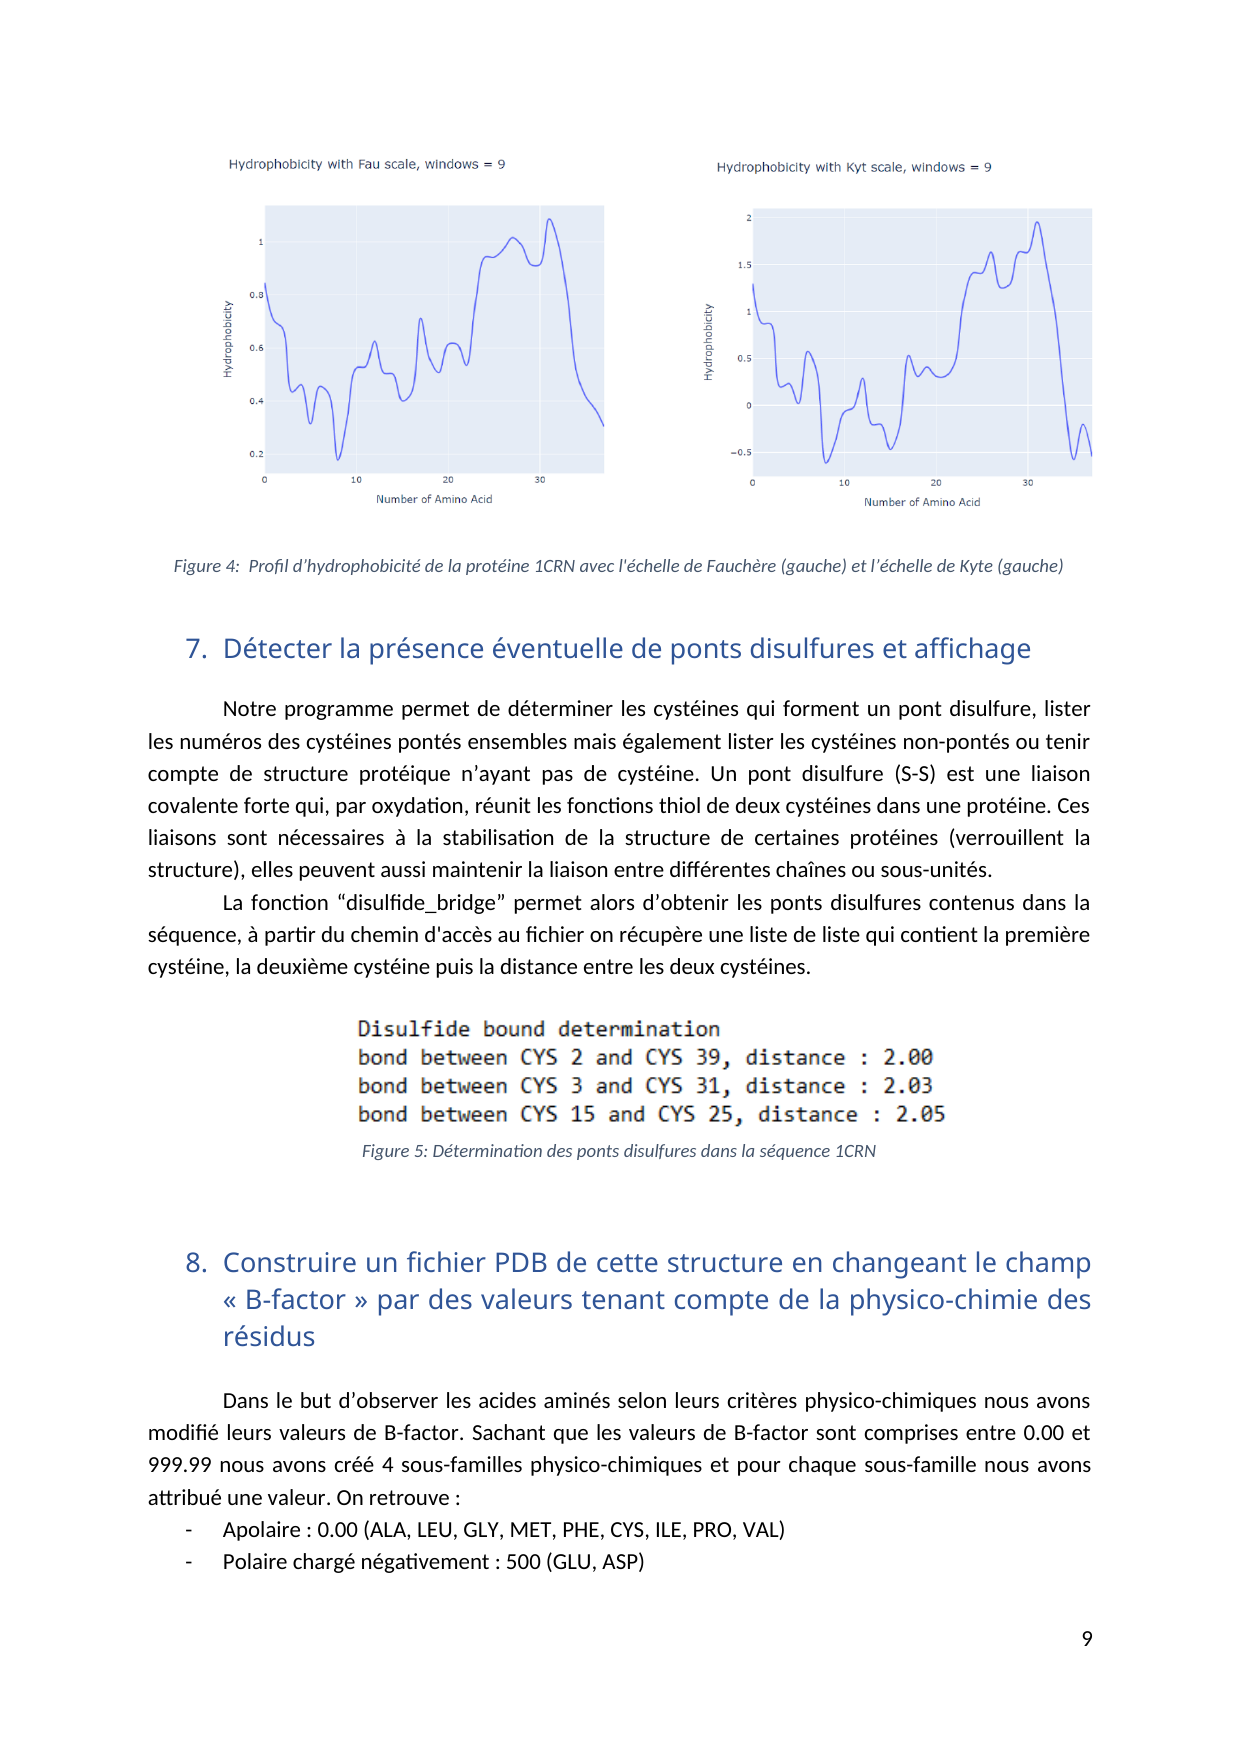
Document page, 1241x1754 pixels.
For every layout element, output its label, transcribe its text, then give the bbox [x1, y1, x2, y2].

subtitle Détecter la présence éventuelle de ponts disulfures et affichage [185, 630, 1093, 667]
text Figure 4: Profil d’hydrophobicité de la protéine 1CRN avec l'échelle de Fauchère (gauche) et l’échelle de Kyte (gauche) [148, 554, 1093, 577]
text Dans le but d’observer les acides aminés selon leurs critères physico-chimiques nous avons modifié leurs valeurs de B-factor. Sachant que les valeurs de B-factor sont comprises entre 0.00 et 999.99 nous avons créé 4 sous-familles physico-chimiques et pour chaque sous-famille nous avons attribué une valeur. On retrouve : [148, 1386, 1093, 1511]
picture [355, 1016, 960, 1136]
picture [213, 147, 614, 511]
list Apolaire : 0.00 (ALA, LEU, GLY, MET, PHE, CYS, ILE, PRO, VAL) [185, 1515, 1093, 1543]
text Figure 5: Détermination des ponts disulfures dans la séquence 1CRN [148, 1139, 1093, 1162]
picture [697, 148, 1108, 522]
text La fonction “disulfide_bridge” permet alors d’obtenir les ponts disulfures contenus dans la séquence, à partir du chemin d'accès au fichier on récupère une liste de liste qui contient la première cystéine, la deuxième cystéine puis la distance entre les deux cystéines. [148, 888, 1093, 980]
text Notre programme permet de déterminer les cystéines qui forment un pont disulfure, lister les numéros des cystéines pontés ensembles mais également lister les cystéines non-pontés ou tenir compte de structure protéique n’ayant pas de cystéine. Un pont disulfure (S-S) est une liaison covalente forte qui, par oxydation, réunit les fonctions thiol de deux cystéines dans une protéine. Ces liaisons sont nécessaires à la stabilisation de la structure de certaines protéines (verrouillent la structure), elles peuvent aussi maintenir la liaison entre différentes chaînes ou sous-unités. [148, 694, 1093, 883]
list Polaire chargé négativement : 500 (GLU, ASP) [185, 1547, 1093, 1575]
subtitle Construire un fichier PDB de cette structure en changeant le champ « B-factor » par des valeurs tenant compte de la physico-chimie des résidus [185, 1243, 1093, 1354]
